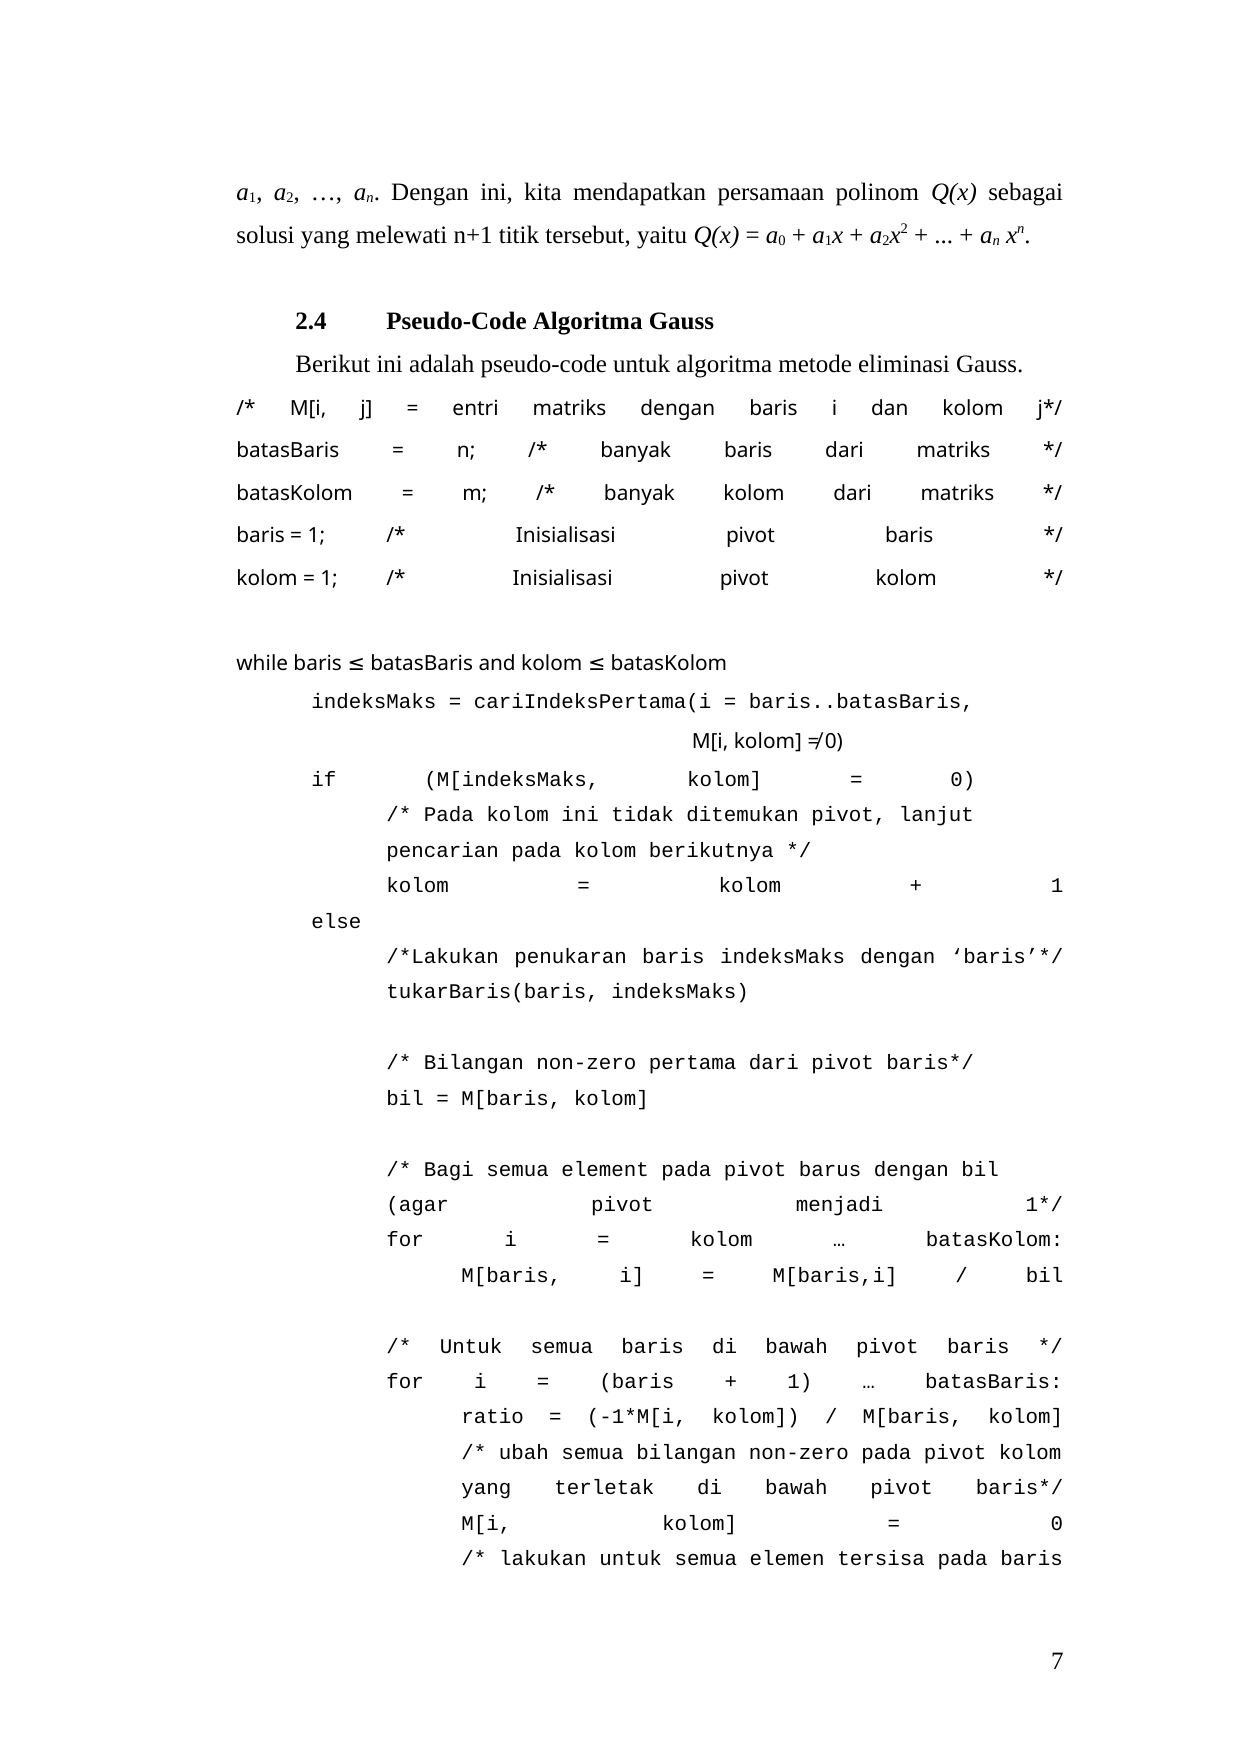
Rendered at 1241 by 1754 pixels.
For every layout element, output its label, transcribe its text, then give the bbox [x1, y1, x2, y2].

text (agar pivot menjadi 1*/ for i = kolom … batasKolom: M[baris, i] = M[baris,i] / bil /* Untuk semua baris di bawah pivot baris */ for i = (baris + 1) … batasBaris: ratio = (-1*M[i, kolom]) / M[baris, kolom] /* ubah semua bilangan non-zero pada pivot kolom [386, 1194, 1063, 1466]
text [236, 177, 1063, 249]
text /* M[i, j] = entri matriks dengan baris i dan kolom j*/ batasBaris = n; /* banyak baris dari matriks */ batasKolom = m; /* banyak kolom dari matriks */ baris = 1; /* Inisialisasi pivot baris */ kolom = 1; /* Inisialisasi pivot kolom */ while baris ≤ batasBaris and kolom ≤ batasKolom [236, 393, 1063, 677]
text M[i, kolom] ≠ 0) [386, 726, 1063, 755]
text kolom = kolom + 1 else /*Lakukan penukaran baris indeksMaks dengan ‘baris’*/ tukarBaris(baris, indeksMaks) [311, 875, 1063, 1005]
text /* Bilangan non-zero pertama dari pivot baris*/ bil = M[baris, kolom] /* Bagi semua element pada pivot barus dengan bil [311, 1017, 1063, 1182]
text 2.4 Pseudo-Code Algoritma Gauss [295, 306, 1063, 335]
text pencarian pada kolom berikutnya */ [311, 840, 1063, 863]
text indeksMaks = cariIndeksPertama(i = baris..batasBaris, [236, 691, 1063, 714]
text Berikut ini adalah pseudo-code untuk algoritma metode eliminasi Gauss. [236, 349, 1063, 378]
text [461, 1477, 1063, 1572]
text if (M[indeksMaks, kolom] = 0) /* Pada kolom ini tidak ditemukan pivot, lanjut [236, 769, 1063, 828]
